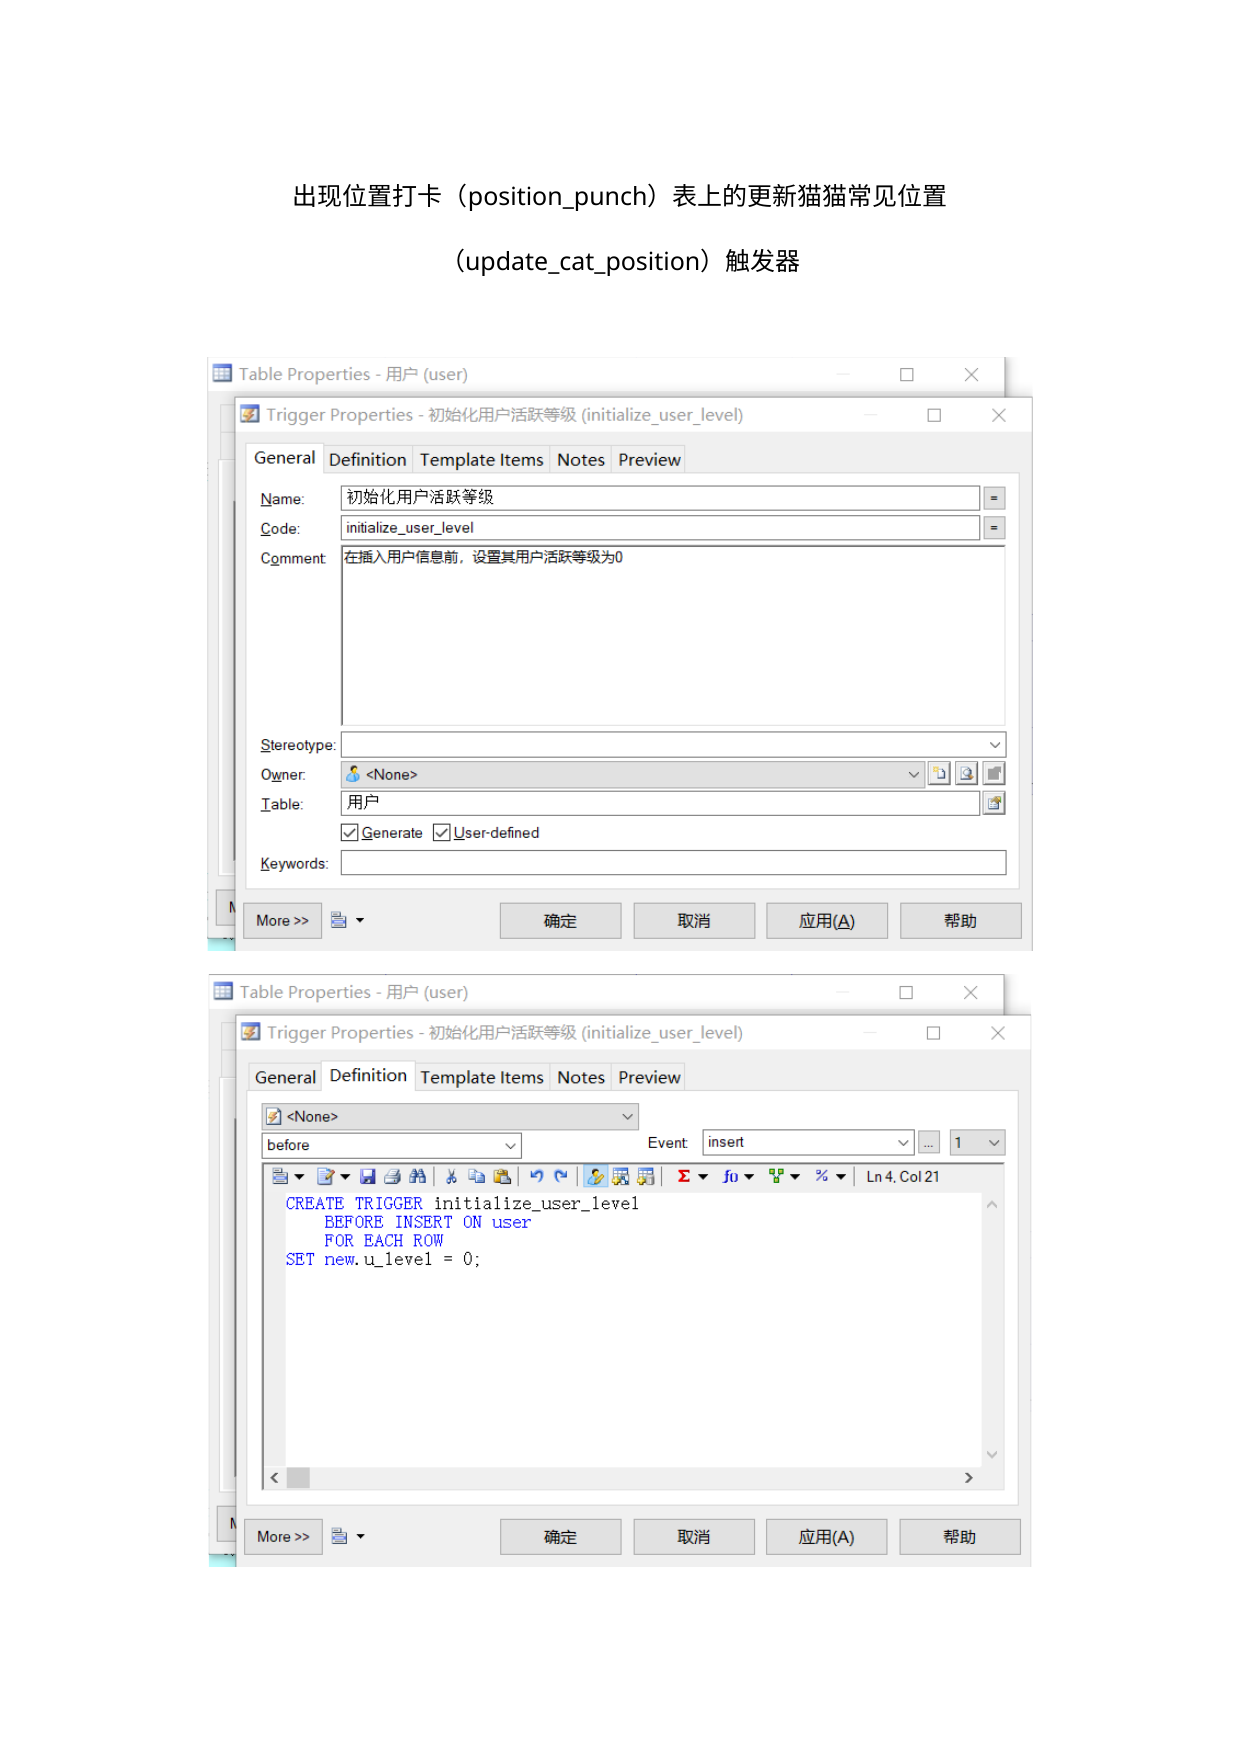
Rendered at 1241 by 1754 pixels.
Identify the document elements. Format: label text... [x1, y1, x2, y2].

list 出现位置打卡（position_punch）表上的更新猫猫常见位置（update_cat_position）触发器 [187, 162, 1053, 292]
picture [207, 357, 1033, 951]
picture [208, 974, 1032, 1567]
